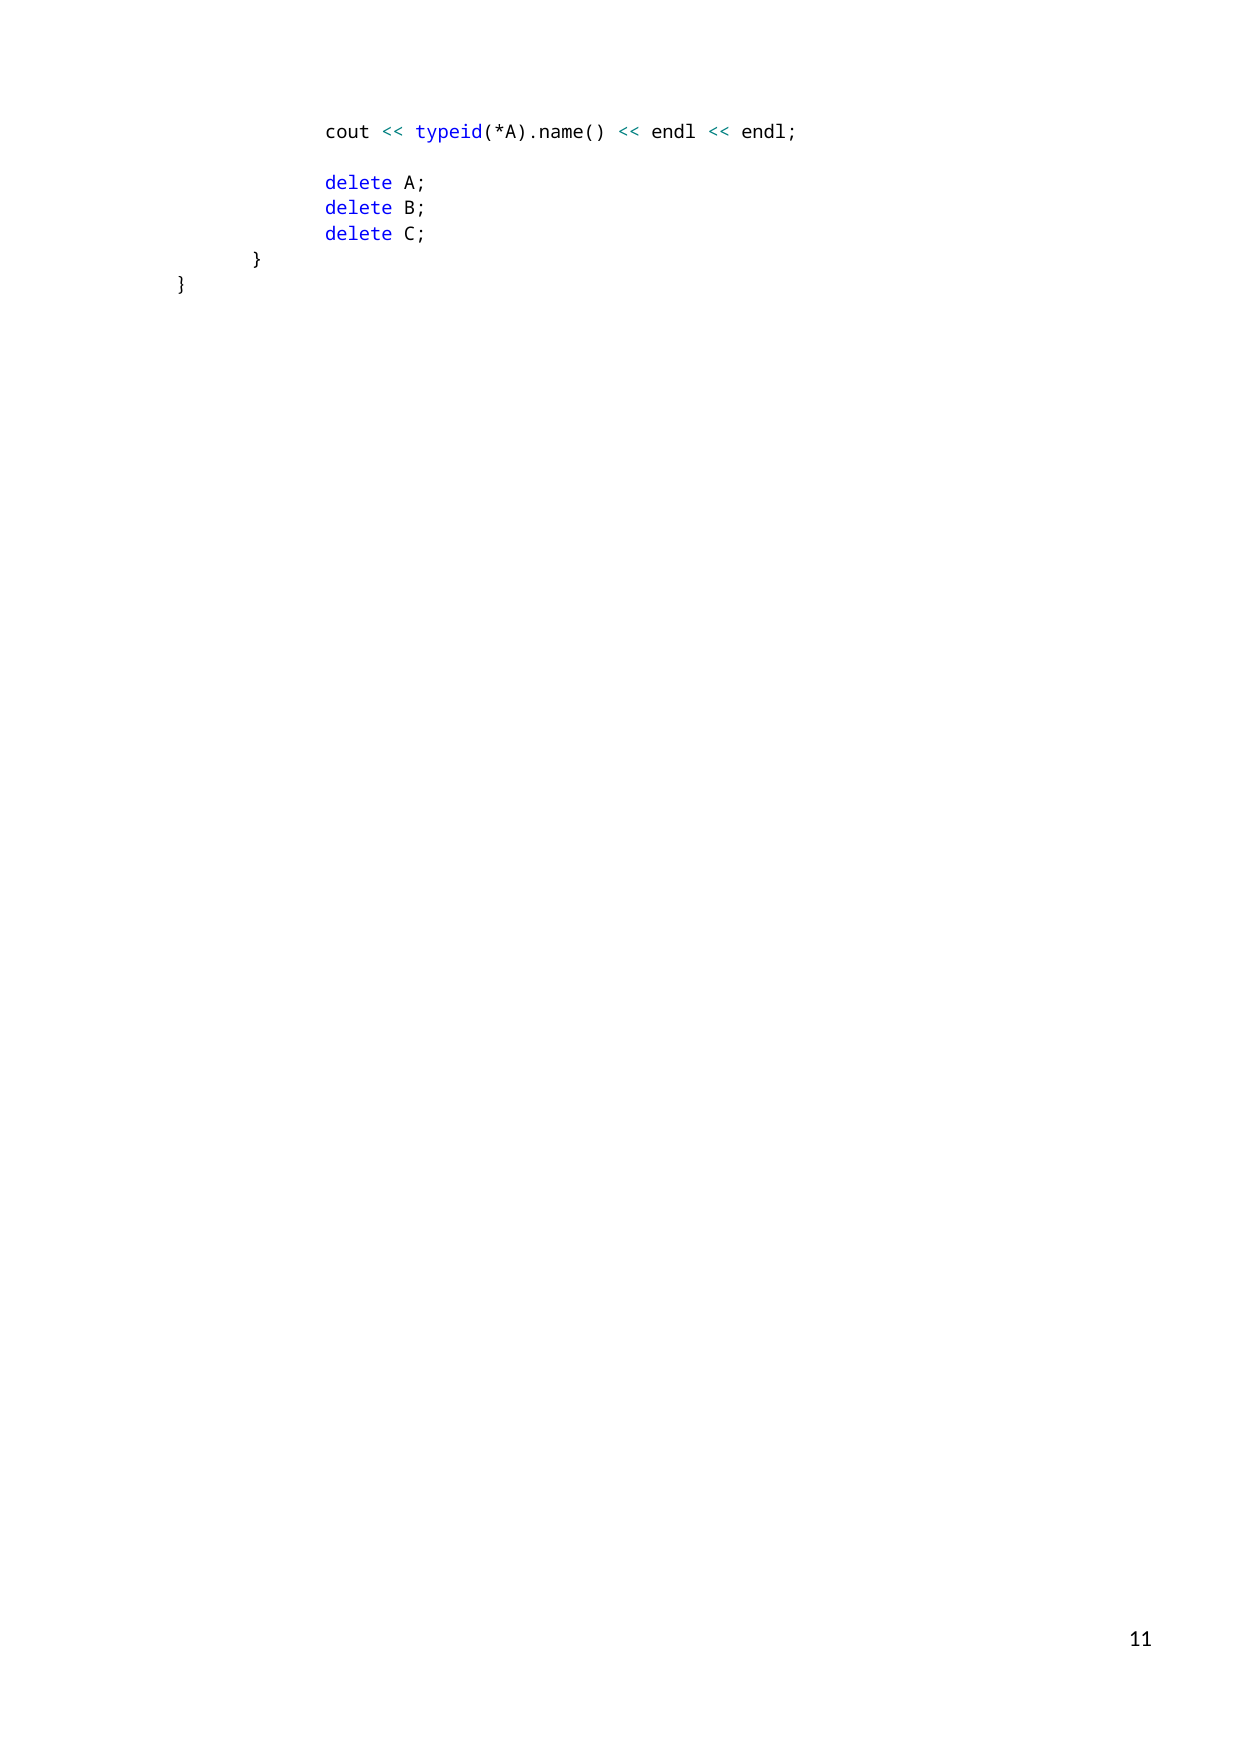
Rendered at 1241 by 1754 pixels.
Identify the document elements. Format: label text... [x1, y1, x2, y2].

text delete B; [177, 195, 1152, 220]
text cout << typeid(*A).name() << endl << endl; [177, 118, 1152, 144]
text } [177, 271, 1152, 297]
text delete A; [177, 169, 1152, 195]
text delete C; [177, 220, 1152, 246]
text } [177, 246, 1152, 271]
